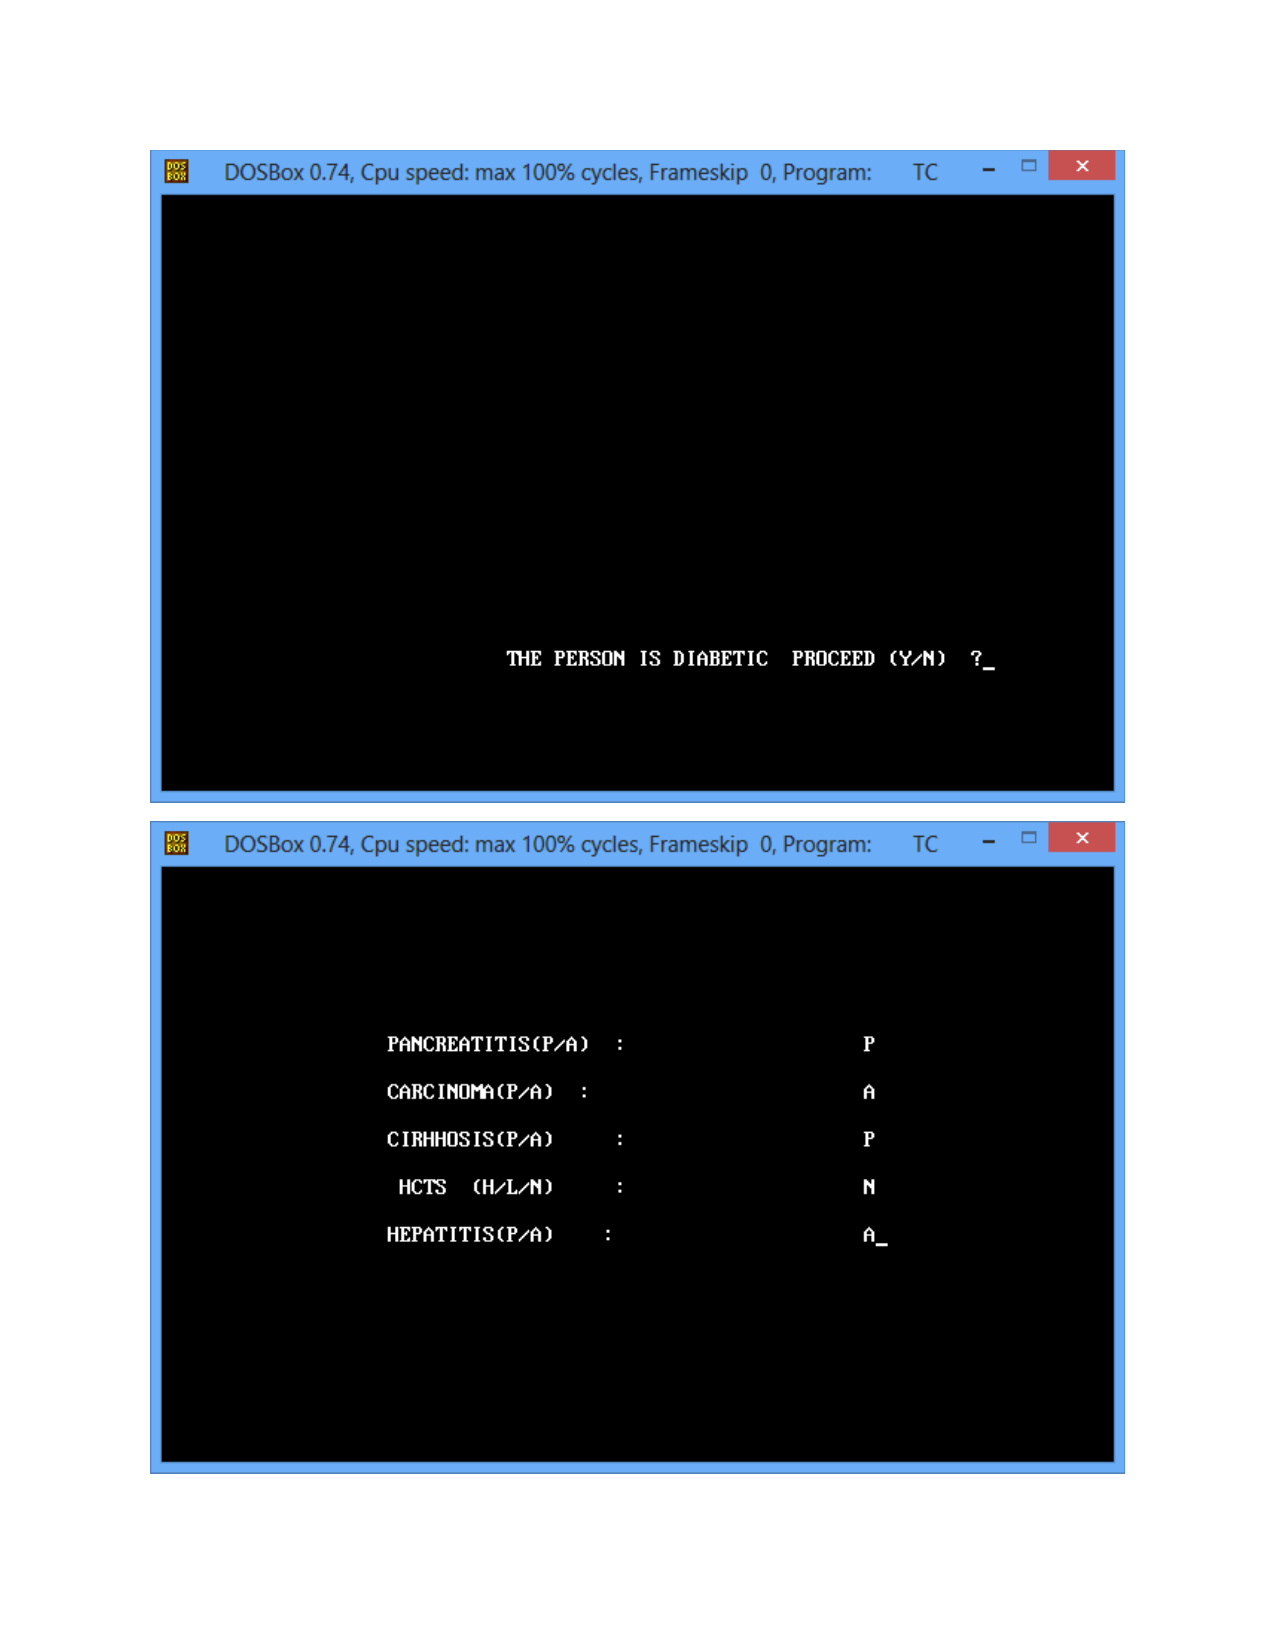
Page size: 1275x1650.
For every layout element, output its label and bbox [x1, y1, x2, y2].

picture [150, 150, 1125, 803]
picture [150, 821, 1125, 1474]
